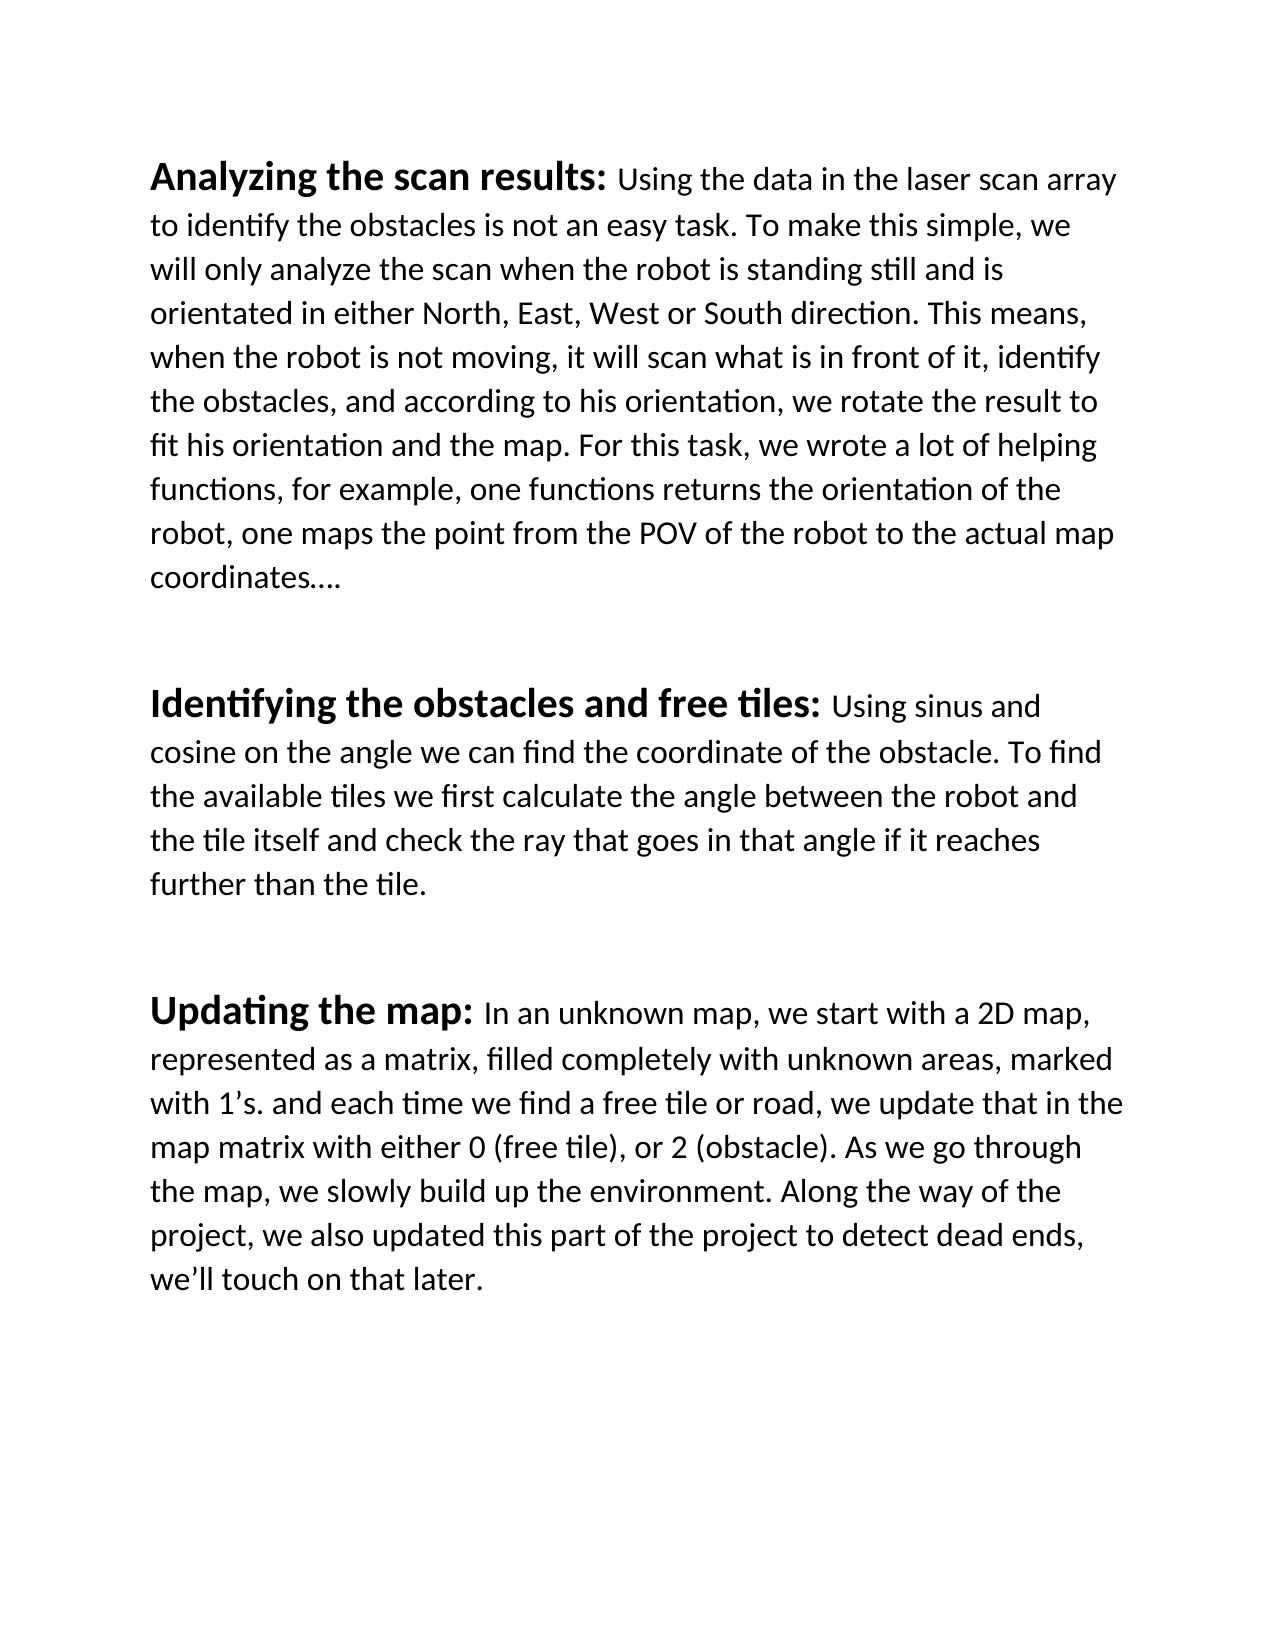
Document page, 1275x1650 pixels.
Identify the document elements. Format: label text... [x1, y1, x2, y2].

text Identifying the obstacles and free tiles: Using sinus and cosine on the angle we can find the coordinate of the obstacle. To find the available tiles we first calculate the angle between the robot and the tile itself and check the ray that goes in that angle if it reaches further than the tile. [150, 677, 1125, 904]
text Updating the map: In an unknown map, we start with a 2D map, represented as a matrix, filled completely with unknown areas, marked with 1’s. and each time we find a free tile or road, we update that in the map matrix with either 0 (free tile), or 2 (obstacle). As we go through the map, we slowly build up the environment. Along the way of the project, we also updated this part of the project to detect dead ends, we’ll touch on that later. [150, 984, 1125, 1299]
text Analyzing the scan results: Using the data in the laser scan array to identify the obstacles is not an easy task. To make this simple, we will only analyze the scan when the robot is standing still and is orientated in either North, East, West or South direction. This means, when the robot is not moving, it will scan what is in front of it, identify the obstacles, and according to his orientation, we rotate the result to fit his orientation and the map. For this task, we wrote a lot of helping functions, for example, one functions returns the orientation of the robot, one maps the point from the POV of the robot to the actual map coordinates…. [150, 150, 1125, 596]
